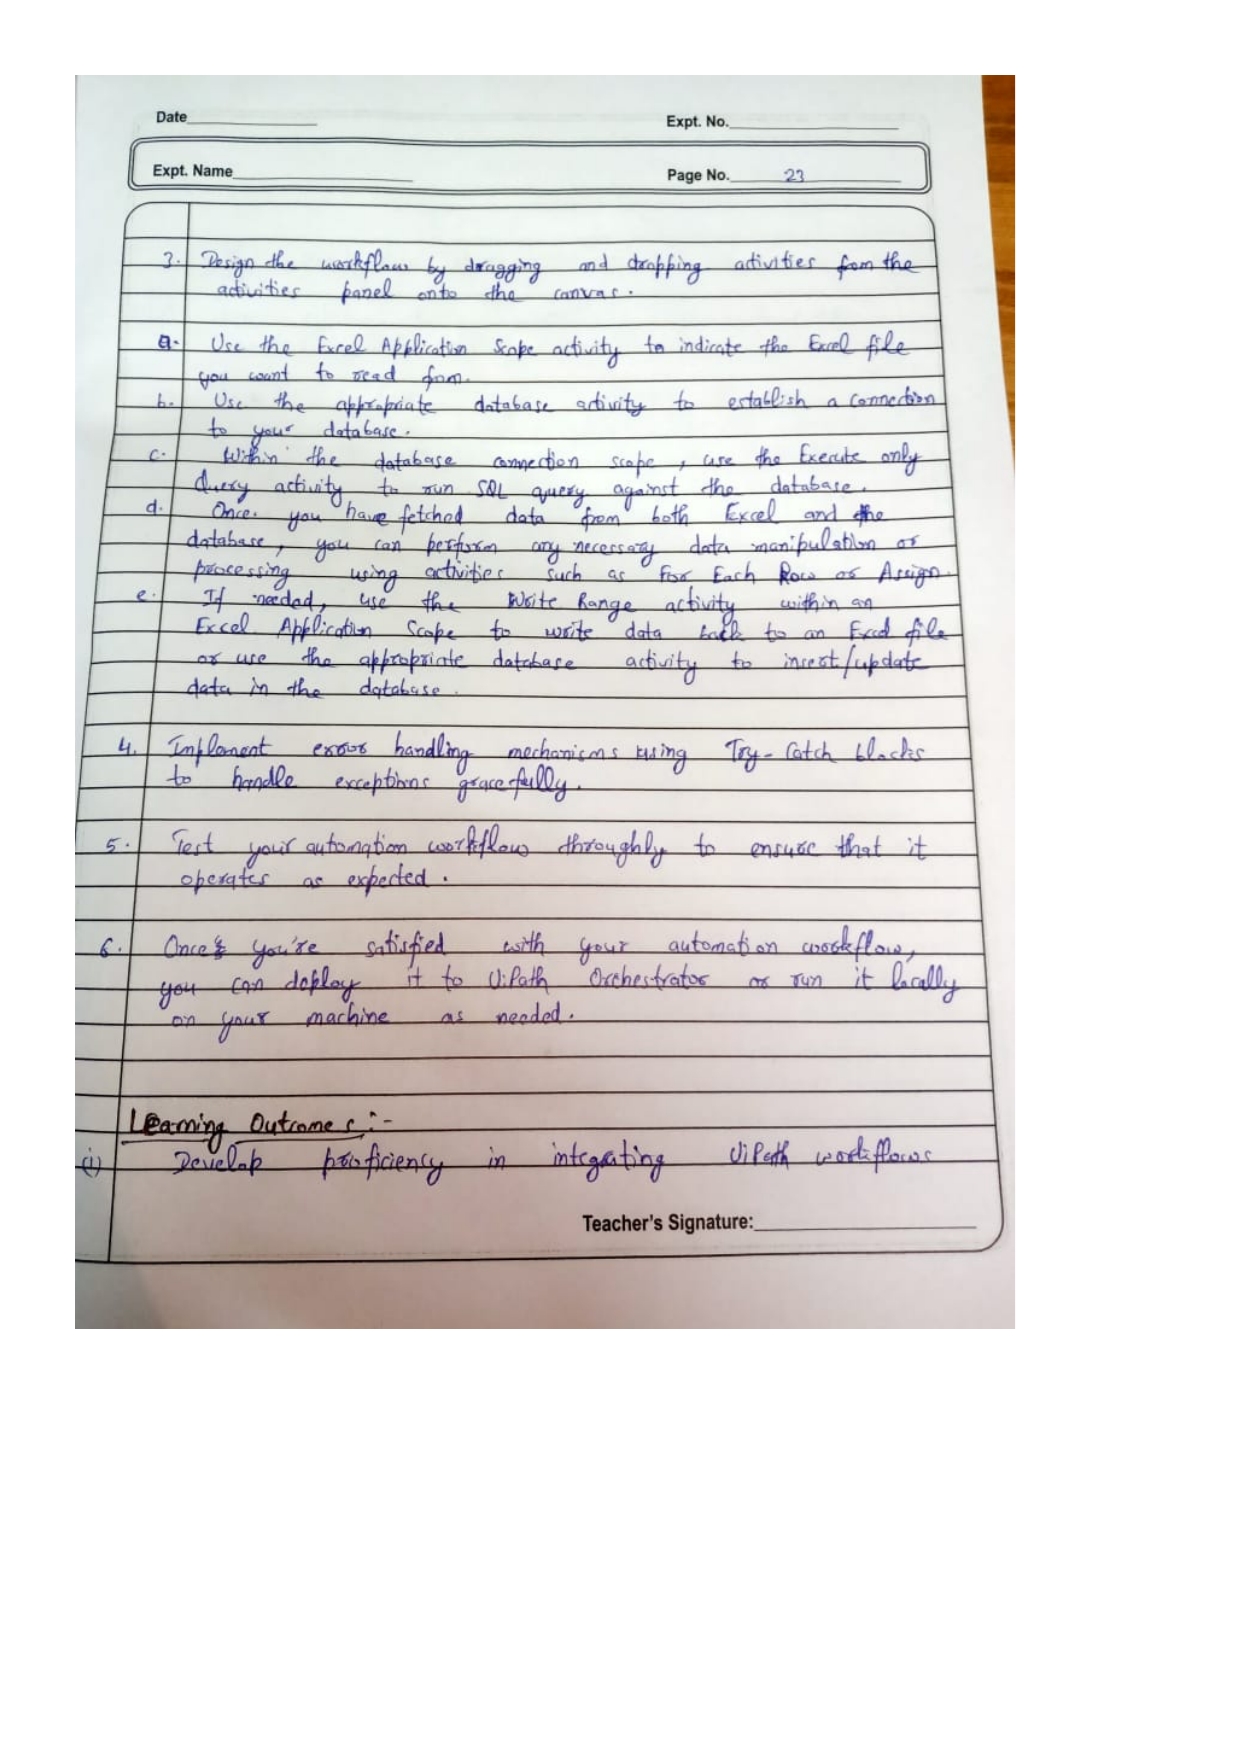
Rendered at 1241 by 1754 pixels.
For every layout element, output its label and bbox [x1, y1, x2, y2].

picture [75, 75, 1016, 1329]
